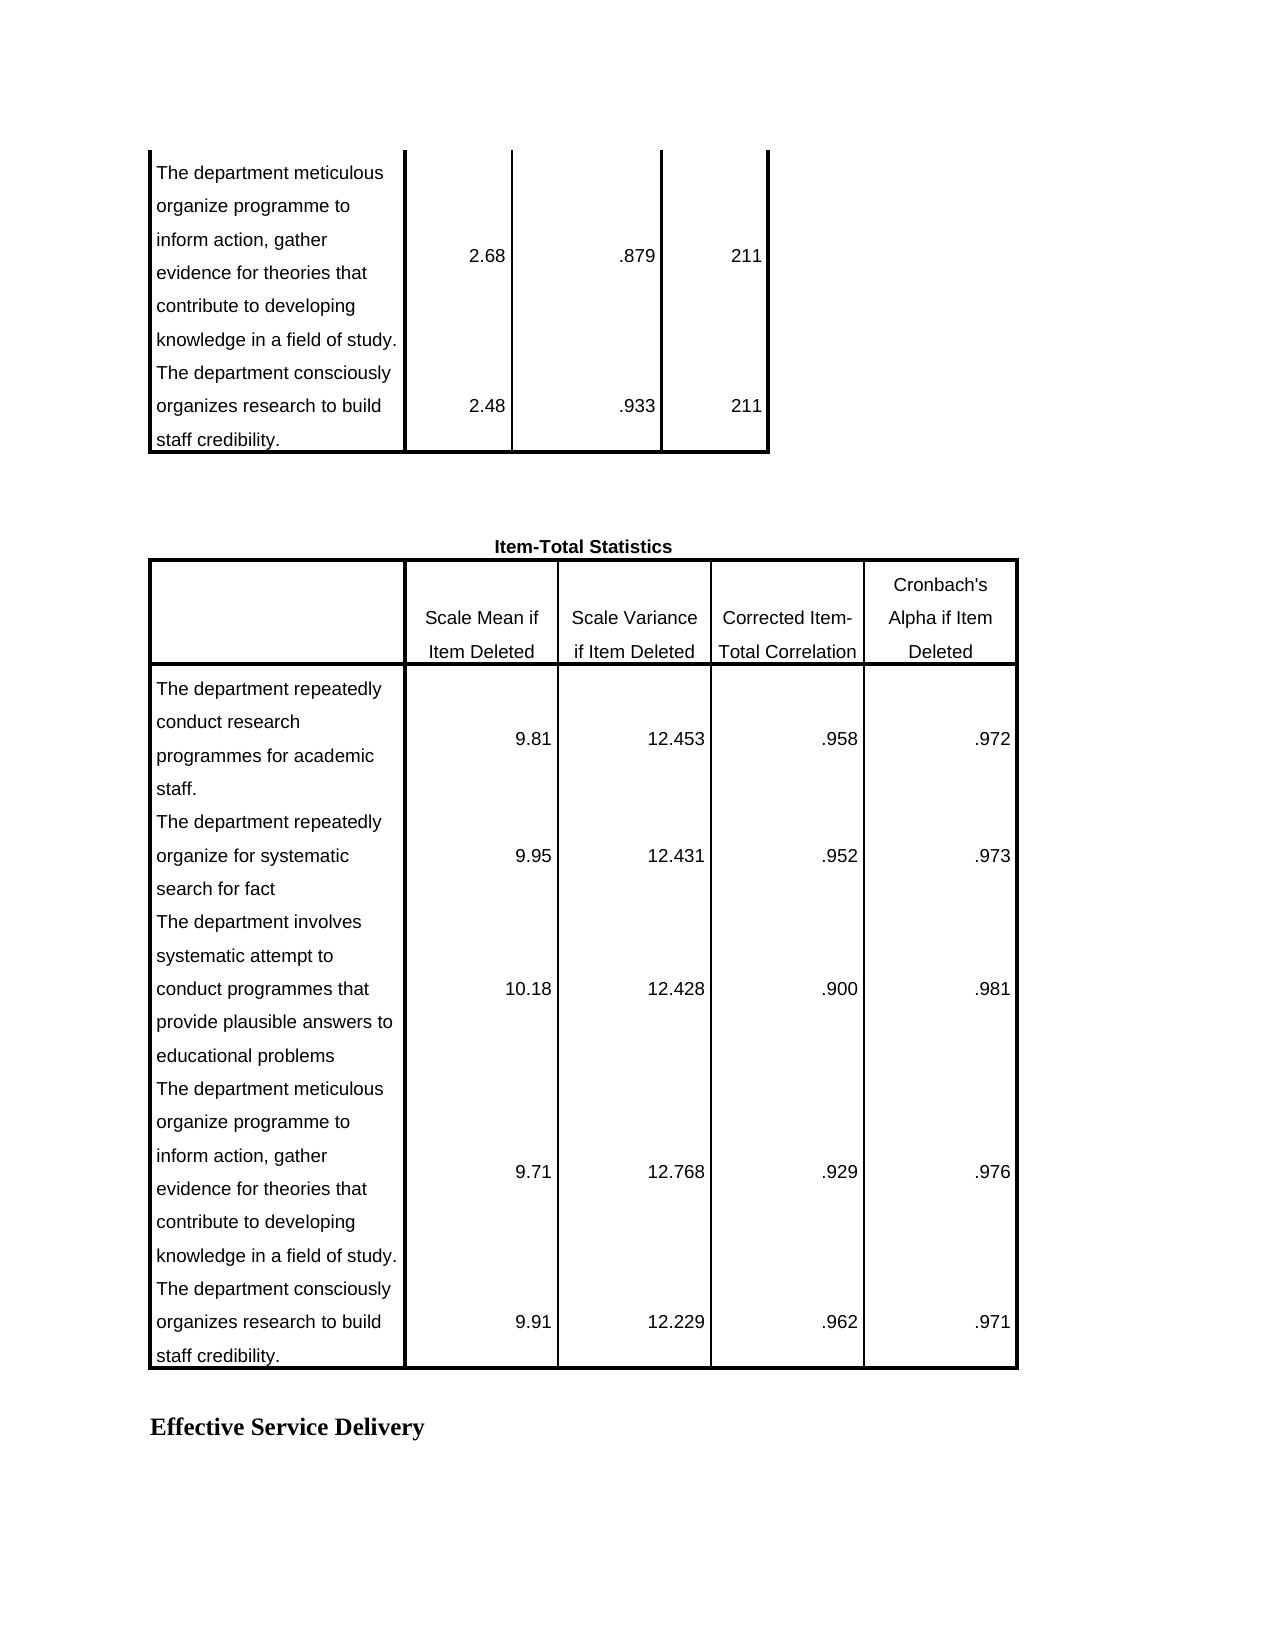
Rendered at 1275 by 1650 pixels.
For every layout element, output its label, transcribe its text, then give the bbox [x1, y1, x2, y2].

table_cell The department repeatedly conduct research programmes for academic staff. [152, 666, 403, 799]
table_cell [152, 562, 403, 662]
table_cell 12.431 [559, 800, 710, 899]
table_cell 211 [663, 150, 766, 350]
table_cell .972 [865, 666, 1015, 799]
table_cell 12.453 [559, 666, 710, 799]
table_cell 12.229 [559, 1266, 710, 1366]
table_cell 2.48 [407, 350, 511, 450]
table_cell .929 [712, 1066, 863, 1266]
table_cell Scale Mean if Item Deleted [407, 562, 557, 662]
table_cell .879 [513, 150, 660, 350]
table_cell 12.768 [559, 1066, 710, 1266]
table_cell 211 [663, 350, 766, 450]
table_cell .952 [712, 800, 863, 899]
table_cell Cronbach's Alpha if Item Deleted [865, 562, 1015, 662]
table_cell .973 [865, 800, 1015, 899]
table_cell 9.81 [407, 666, 557, 799]
table_cell 12.428 [559, 900, 710, 1066]
table_cell 10.18 [407, 900, 557, 1066]
table_cell The department consciously organizes research to build staff credibility. [152, 350, 403, 450]
table_cell 2.68 [407, 150, 511, 350]
table_cell .958 [712, 666, 863, 799]
table_cell Scale Variance if Item Deleted [559, 562, 710, 662]
table_cell 9.95 [407, 800, 557, 899]
table_cell .981 [865, 900, 1015, 1066]
table_cell 9.91 [407, 1266, 557, 1366]
table_cell The department consciously organizes research to build staff credibility. [152, 1266, 403, 1366]
text Effective Service Delivery [150, 1412, 1125, 1441]
table_cell The department repeatedly organize for systematic search for fact [152, 800, 403, 899]
table_cell .962 [712, 1266, 863, 1366]
table_cell .900 [712, 900, 863, 1066]
table_cell 9.71 [407, 1066, 557, 1266]
table_cell .971 [865, 1266, 1015, 1366]
table_cell .933 [513, 350, 660, 450]
table_cell The department meticulous organize programme to inform action, gather evidence for theories that contribute to developing knowledge in a field of study. [152, 1066, 403, 1266]
table_cell The department involves systematic attempt to conduct programmes that provide plausible answers to educational problems [152, 900, 403, 1066]
table_cell The department meticulous organize programme to inform action, gather evidence for theories that contribute to developing knowledge in a field of study. [152, 150, 403, 350]
table_cell Corrected Item-Total Correlation [712, 562, 863, 662]
table_header Item-Total Statistics [150, 525, 1017, 558]
table_cell .976 [865, 1066, 1015, 1266]
